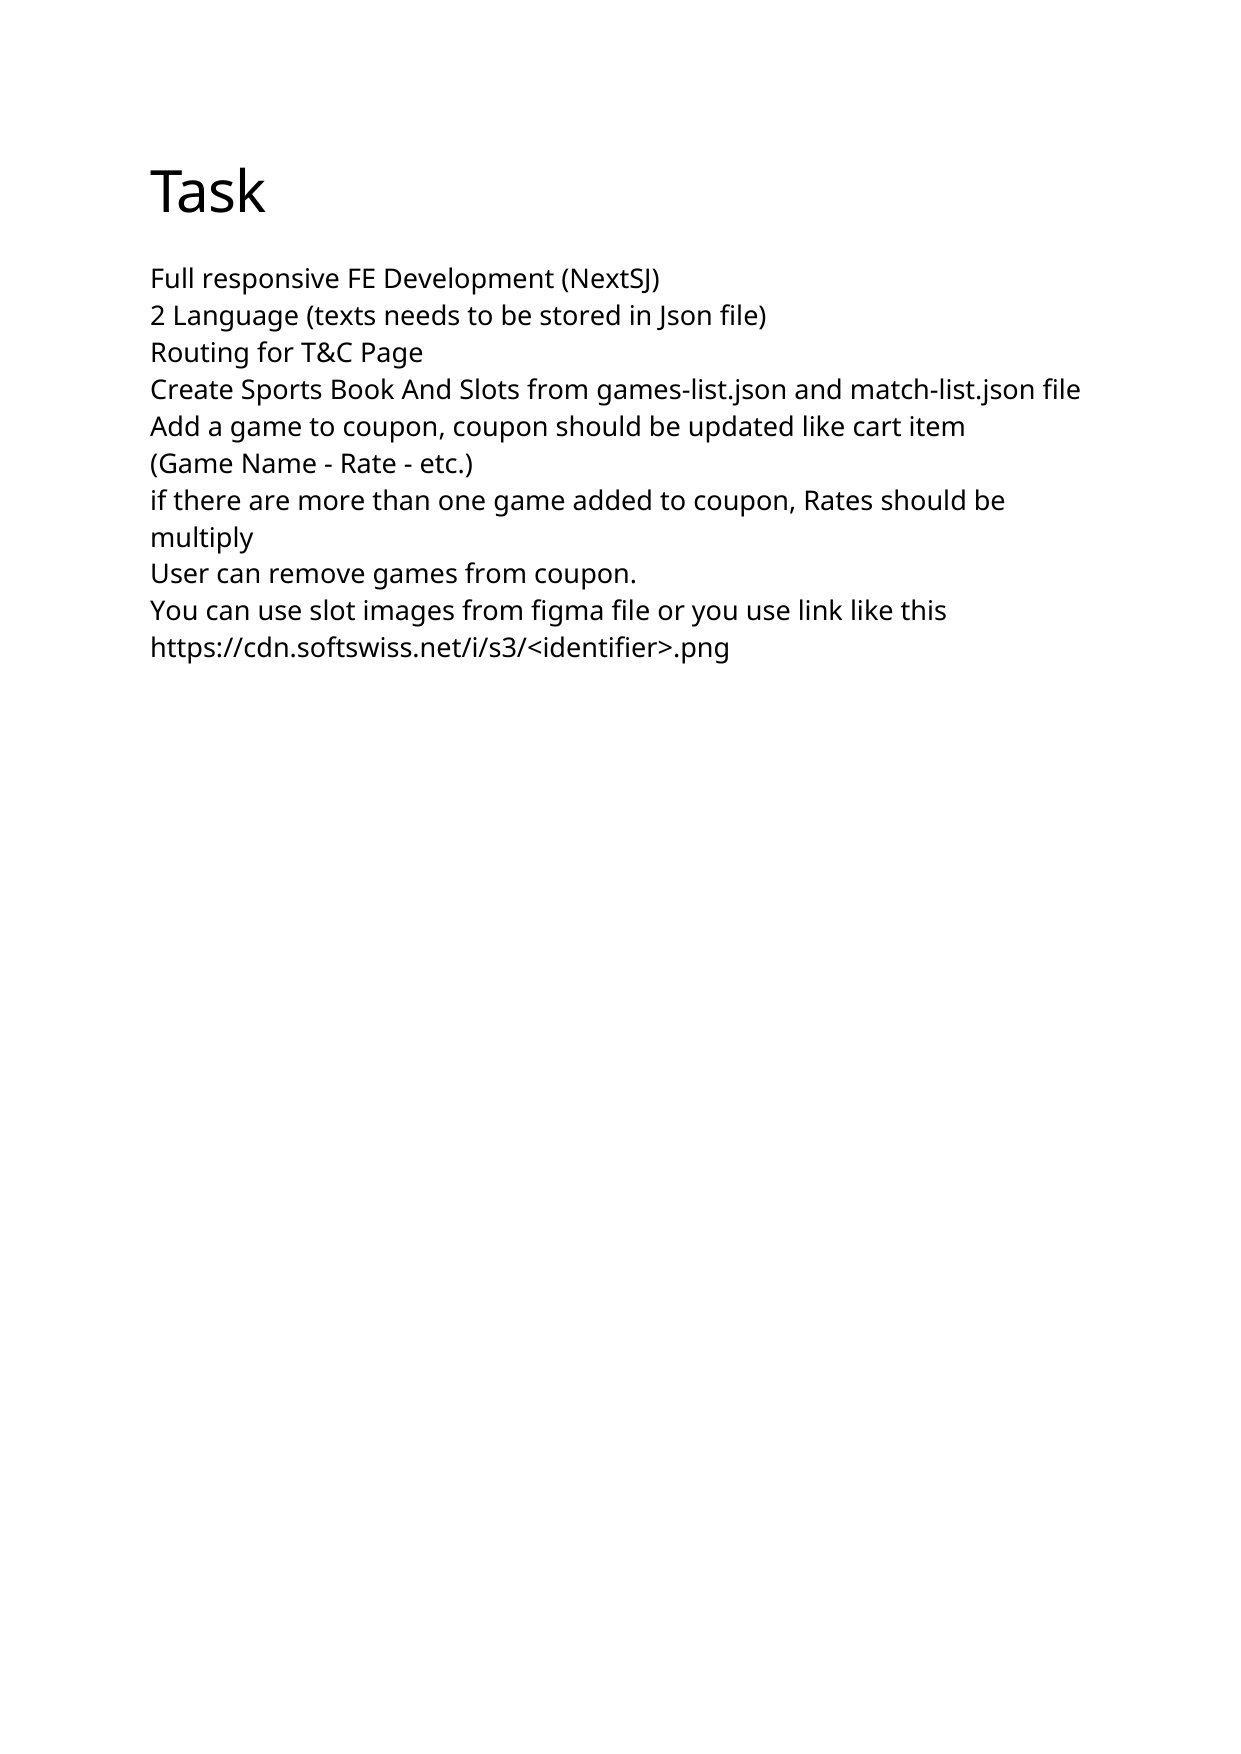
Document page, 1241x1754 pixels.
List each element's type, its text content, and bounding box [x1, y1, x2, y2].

text 2 Language (texts needs to be stored in Json file) [150, 297, 1090, 334]
text Create Sports Book And Slots from games-list.json and match-list.json file [150, 371, 1090, 407]
text Routing for T&C Page [150, 334, 1090, 371]
text You can use slot images from figma file or you use link like this https://cdn.softswiss.net/i/s3/<identifier>.png [150, 592, 1090, 666]
title Task [150, 150, 1090, 229]
text if there are more than one game added to coupon, Rates should be multiply [150, 481, 1090, 555]
text Full responsive FE Development (NextSJ) [150, 260, 1090, 297]
text (Game Name - Rate - etc.) [150, 444, 1090, 481]
text Add a game to coupon, coupon should be updated like cart item [150, 407, 1090, 444]
text User can remove games from coupon. [150, 555, 1090, 592]
